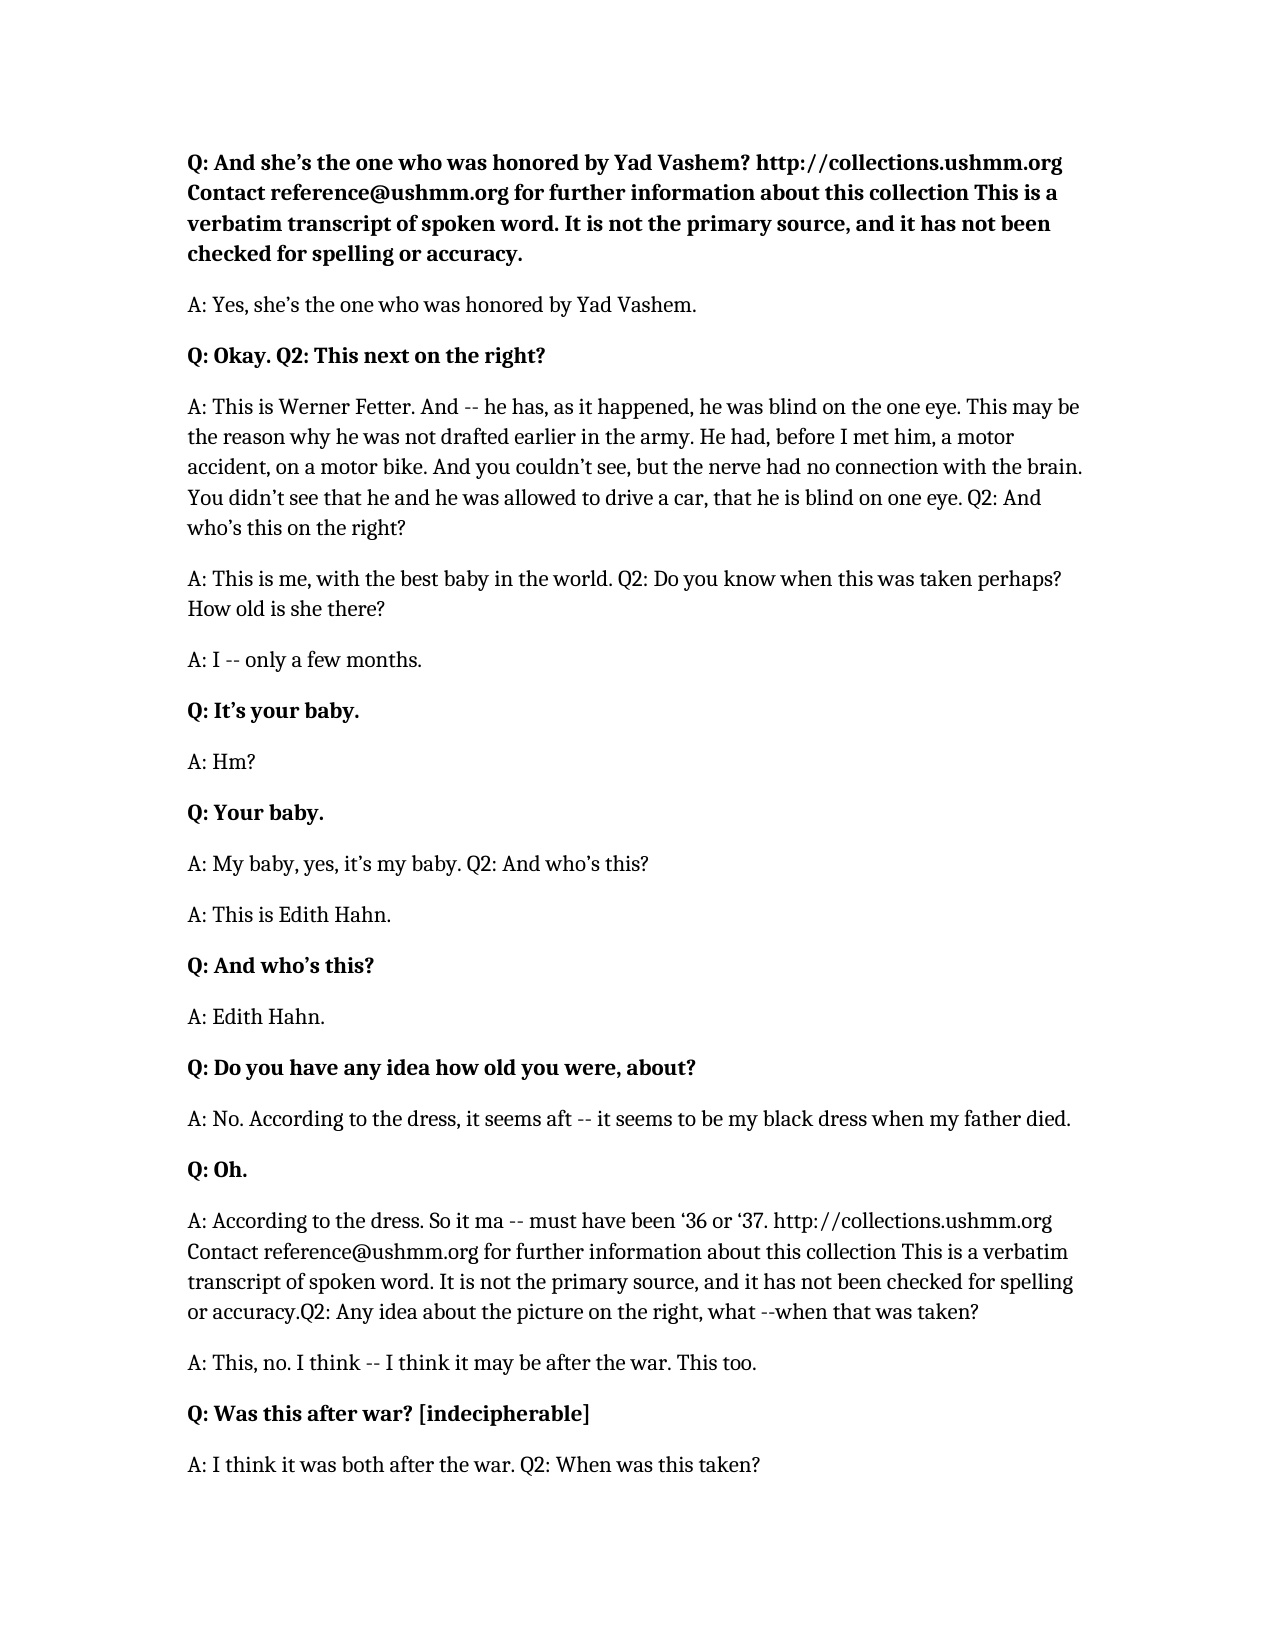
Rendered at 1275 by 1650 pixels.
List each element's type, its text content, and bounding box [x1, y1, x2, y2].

text A: This is Werner Fetter. And -- he has, as it happened, he was blind on the one eye. This may be the reason why he was not drafted earlier in the army. He had, before I met him, a motor accident, on a motor bike. And you couldn’t see, but the nerve had no connection with the brain. You didn’t see that he and he was allowed to drive a car, that he is blind on one eye. Q2: And who’s this on the right? [187, 394, 1087, 541]
text Q: Okay. Q2: This next on the right? [187, 343, 1087, 369]
text A: This is Edith Hahn. [187, 902, 1087, 928]
text A: According to the dress. So it ma -- must have been ‘36 or ‘37. http://collections.ushmm.org Contact reference@ushmm.org for further information about this collection This is a verbatim transcript of spoken word. It is not the primary source, and it has not been checked for spelling or accuracy.Q2: Any idea about the picture on the right, what --when that was taken? [187, 1208, 1087, 1325]
text A: This, no. I think -- I think it may be after the war. This too. [187, 1350, 1087, 1376]
text Q: Do you have any idea how old you were, about? [187, 1055, 1087, 1082]
text Q: It’s your baby. [187, 698, 1087, 724]
text A: Edith Hahn. [187, 1004, 1087, 1031]
text A: I -- only a few months. [187, 647, 1087, 673]
text Q: Oh. [187, 1157, 1087, 1184]
text Q: And she’s the one who was honored by Yad Vashem? http://collections.ushmm.org Contact reference@ushmm.org for further information about this collection This is a verbatim transcript of spoken word. It is not the primary source, and it has not been checked for spelling or accuracy. [187, 150, 1087, 267]
text Q: And who’s this? [187, 953, 1087, 979]
text A: This is me, with the best baby in the world. Q2: Do you know when this was taken perhaps? How old is she there? [187, 566, 1087, 622]
text A: I think it was both after the war. Q2: When was this taken? [187, 1452, 1087, 1478]
text A: Hm? [187, 749, 1087, 775]
text Q: Your baby. [187, 800, 1087, 826]
text A: My baby, yes, it’s my baby. Q2: And who’s this? [187, 851, 1087, 877]
text A: Yes, she’s the one who was honored by Yad Vashem. [187, 292, 1087, 318]
text Q: Was this after war? [indecipherable] [187, 1401, 1087, 1427]
text A: No. According to the dress, it seems aft -- it seems to be my black dress when my father died. [187, 1106, 1087, 1133]
